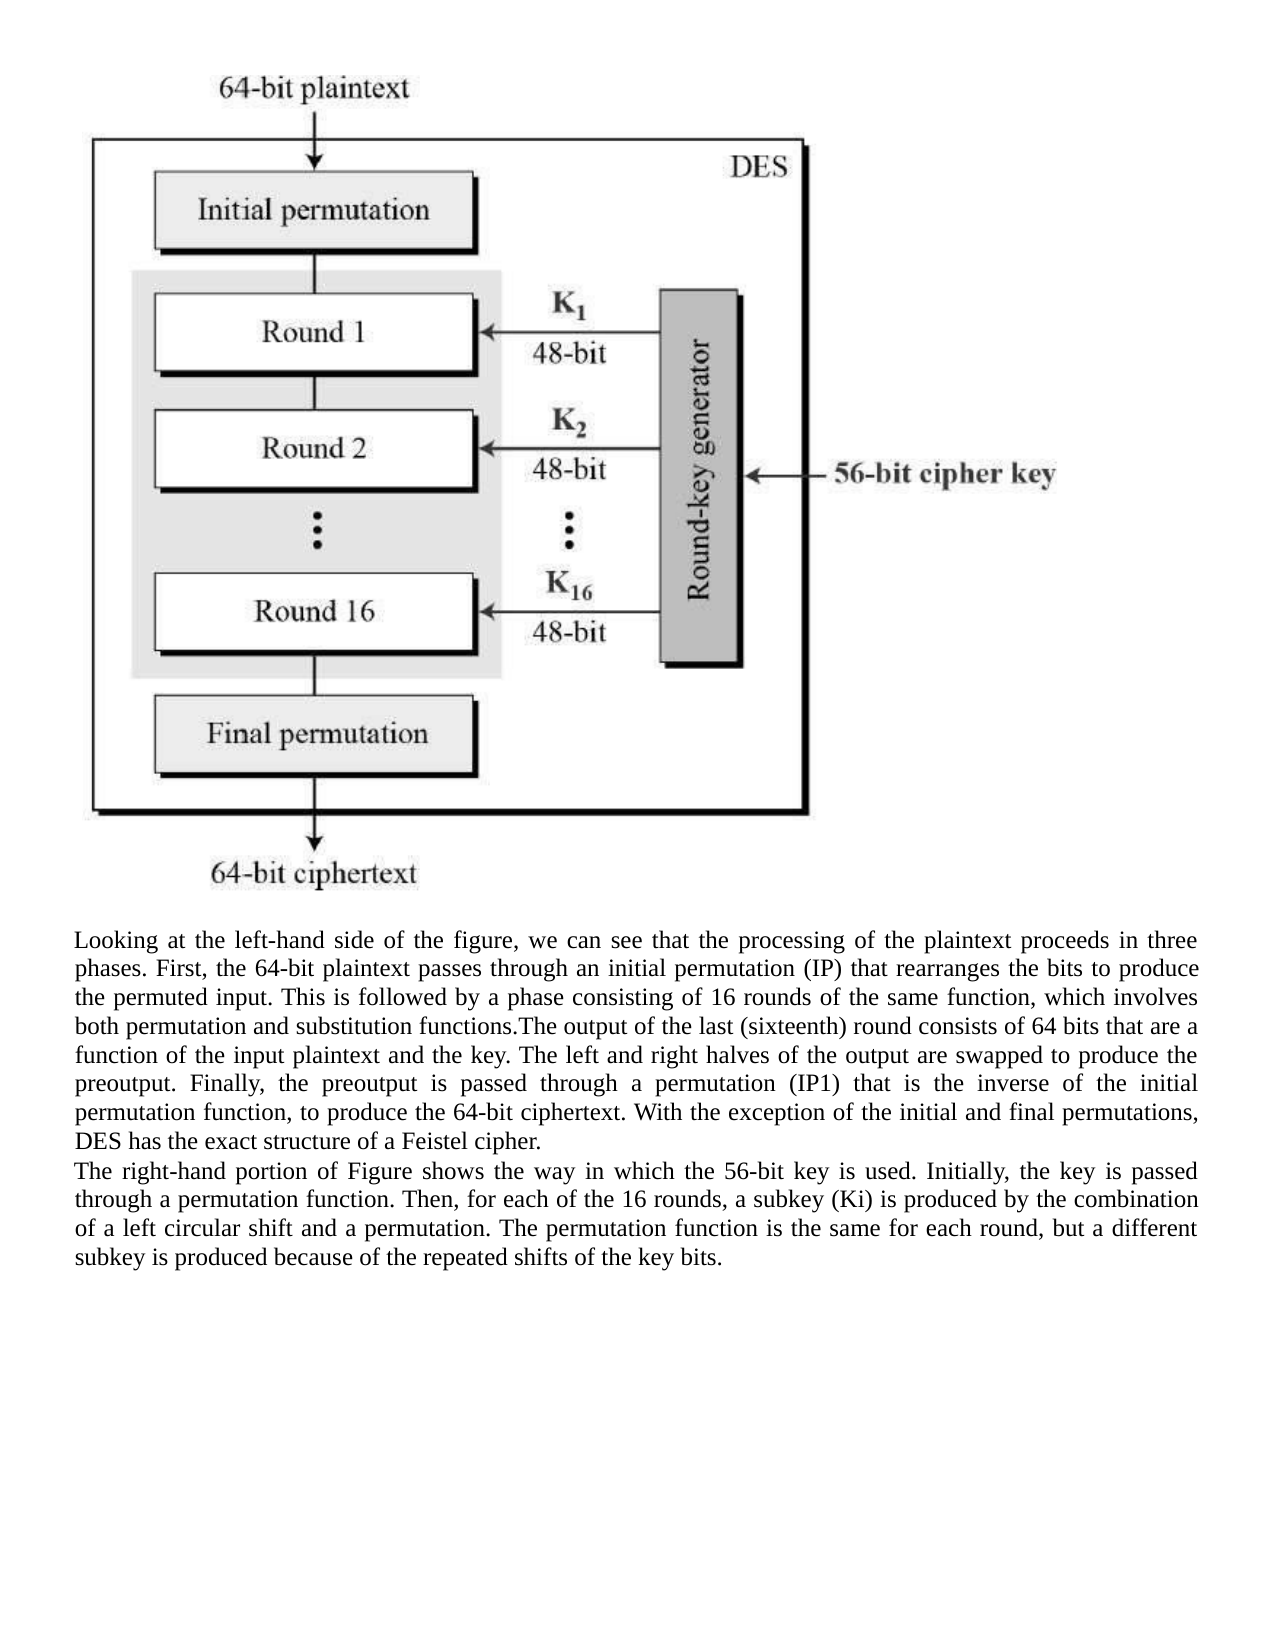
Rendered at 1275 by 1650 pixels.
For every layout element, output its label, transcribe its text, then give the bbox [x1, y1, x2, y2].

text The right-hand portion of Figure shows the way in which the 56-bit key is used. Initially, the key is passed through a permutation function. Then, for each of the 16 rounds, a subkey (Ki) is produced by the combination of a left circular shift and a permutation. The permutation function is the same for each round, but a different subkey is produced because of the repeated shifts of the key bits. [73, 1156, 1200, 1271]
text Looking at the left-hand side of the figure, we can see that the processing of the plaintext proceeds in three phases. First, the 64-bit plaintext passes through an initial permutation (IP) that rearranges the bits to produce the permuted input. This is followed by a phase consisting of 16 rounds of the same function, which involves both permutation and substitution functions.The output of the last (sixteenth) round consists of 64 bits that are a function of the input plaintext and the key. The left and right halves of the output are swapped to produce the preoutput. Finally, the preoutput is passed through a permutation (IP1) that is the inverse of the initial permutation function, to produce the 64-bit ciphertext. With the exception of the initial and final permutations, DES has the exact structure of a Feistel cipher. [73, 925, 1200, 1155]
picture [82, 75, 1058, 892]
